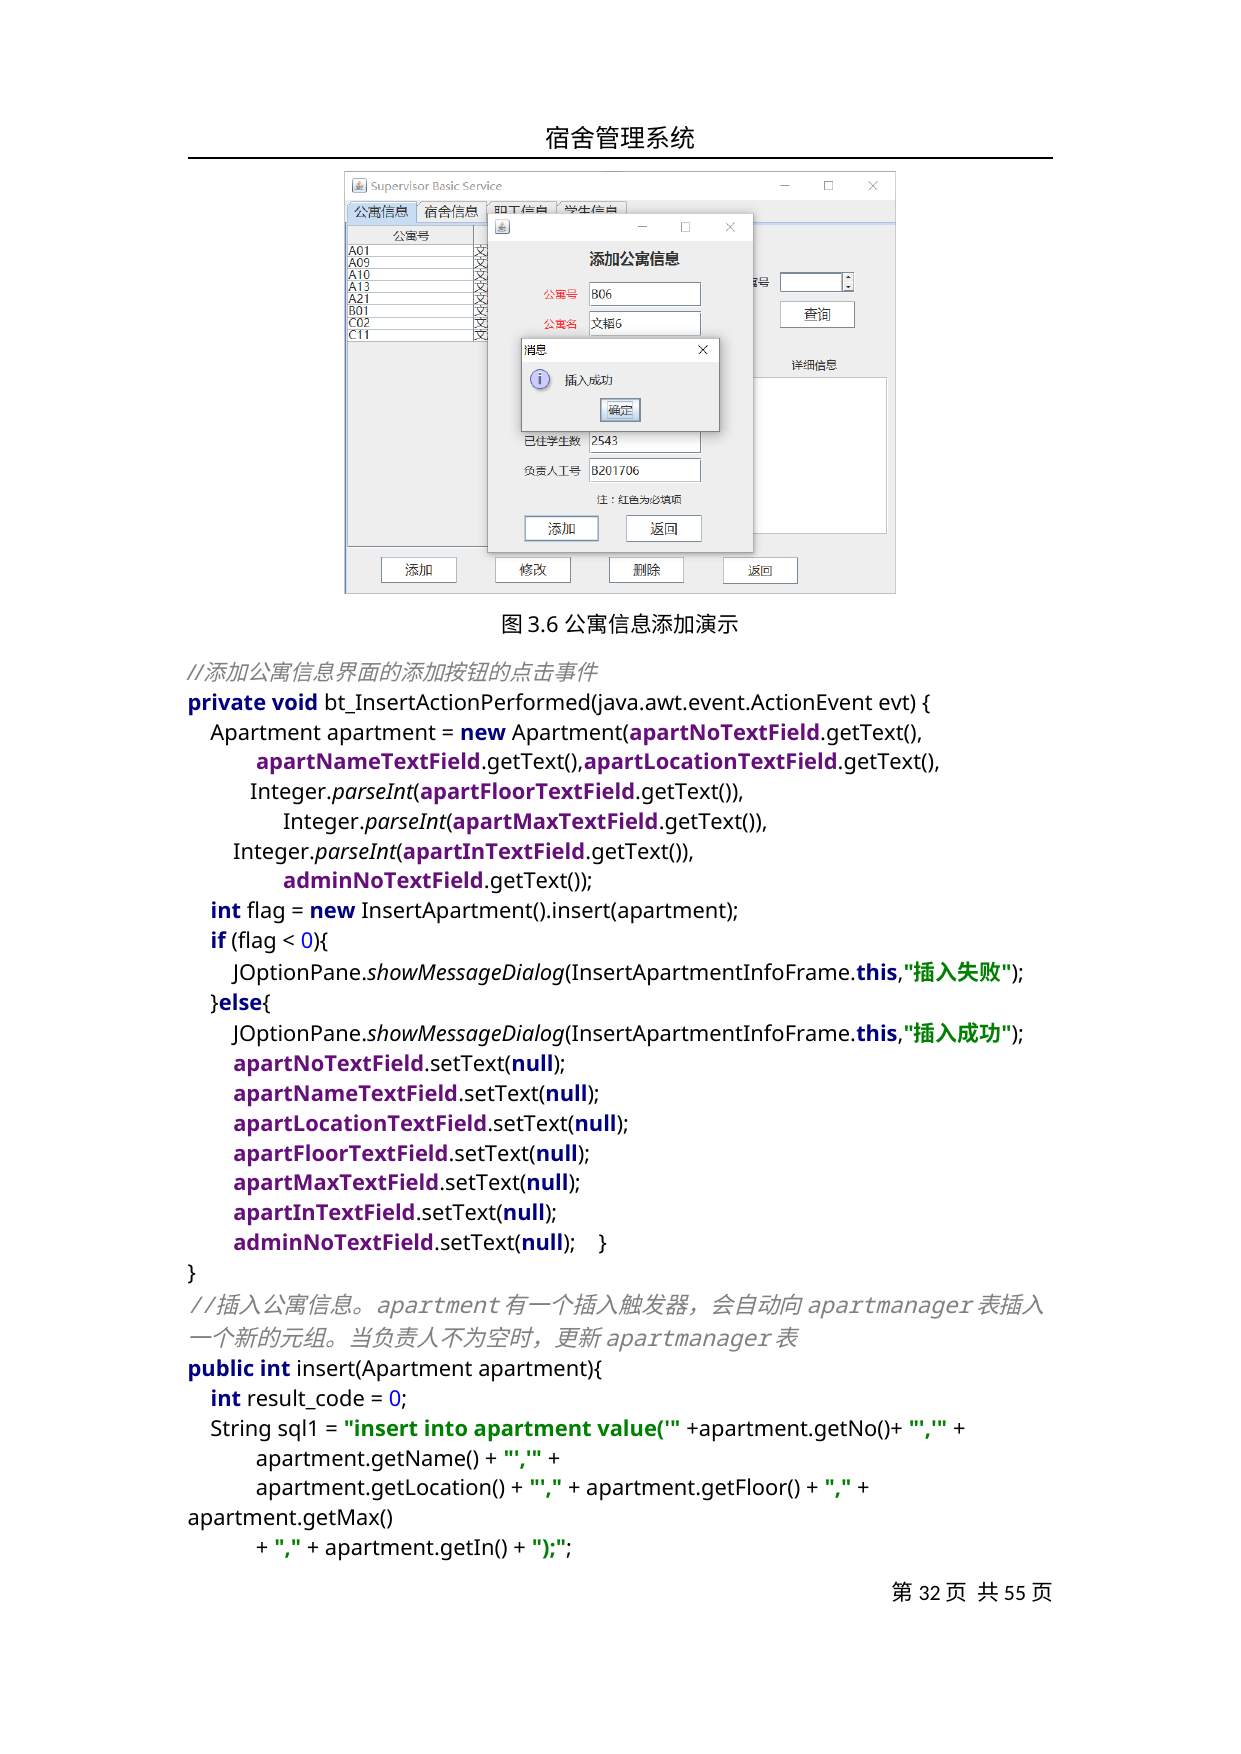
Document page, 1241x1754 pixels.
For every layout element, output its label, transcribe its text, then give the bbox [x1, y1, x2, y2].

text Integer.parseInt(apartMaxTextField.getText()), Integer.parseInt(apartInTextField.getText()), [187, 806, 1053, 865]
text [187, 1286, 1053, 1562]
text private void bt_InsertActionPerformed(java.awt.event.ActionEvent evt) { Apartment apartment = new Apartment(apartNoTextField.getText(), apartNameTextField.getText(),apartLocationTextField.getText(), Integer.parseInt(apartFloorTextField.getText()), [187, 687, 1053, 806]
text 图3.6 公寓信息添加演示 [187, 607, 1053, 639]
text //添加公寓信息界面的添加按钮的点击事件 [187, 655, 1053, 687]
text adminNoTextField.getText()); int flag = new InsertApartment().insert(apartment); if (flag < 0){ JOptionPane.showMessageDialog(InsertApartmentInfoFrame.this,"插入失败"); }else{ JOptionPane.showMessageDialog(InsertApartmentInfoFrame.this,"插入成功"); apartNoTextField.setText(null); apartNameTextField.setText(null); apartLocationTextField.setText(null); apartFloorTextField.setText(null); apartMaxTextField.setText(null); apartInTextField.setText(null); adminNoTextField.setText(null); } } [187, 865, 1053, 1286]
picture [344, 171, 896, 594]
